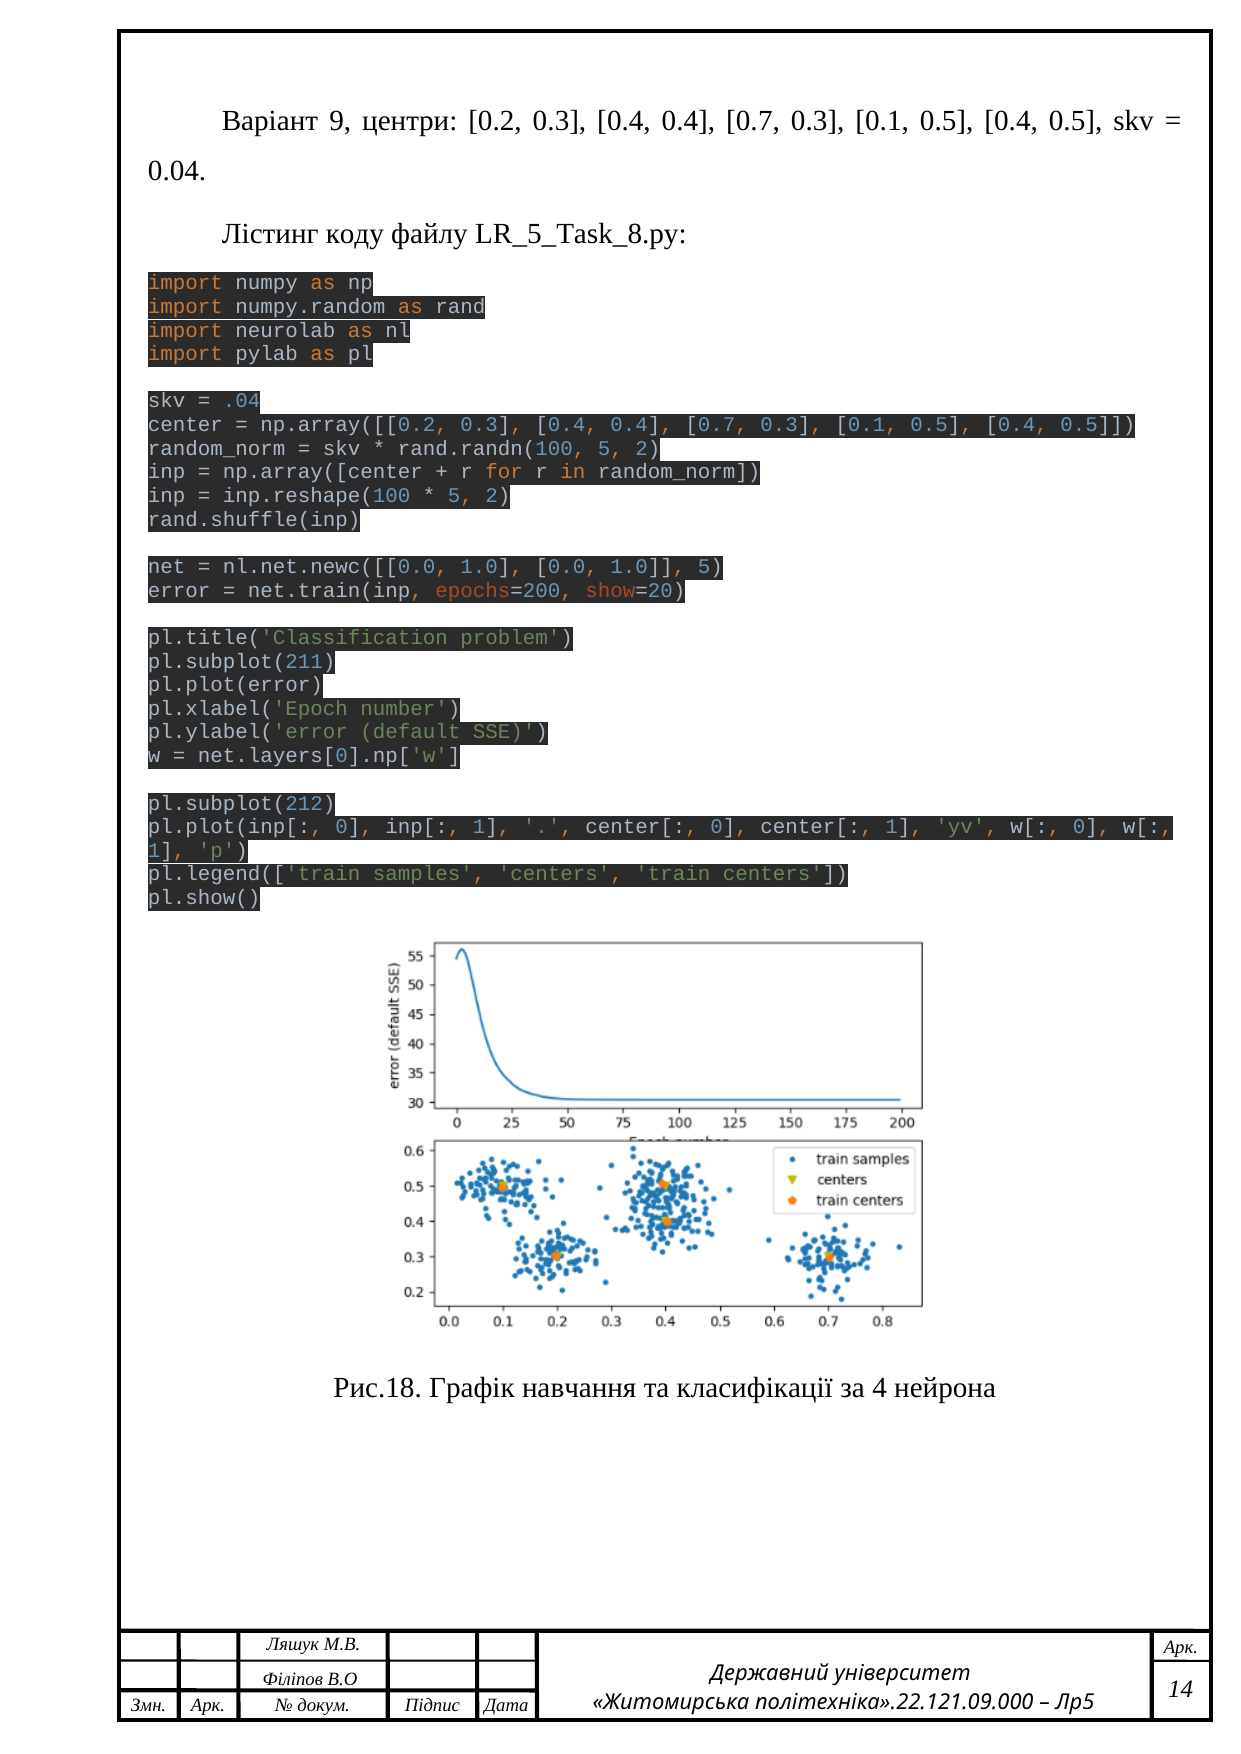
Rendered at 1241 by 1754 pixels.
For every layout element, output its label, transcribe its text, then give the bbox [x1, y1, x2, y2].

text import numpy as np import numpy.random as rand import neurolab as nl import pylab as pl skv = .04 center = np.array([[0.2, 0.3], [0.4, 0.4], [0.7, 0.3], [0.1, 0.5], [0.4, 0.5]]) random_norm = skv * rand.randn(100, 5, 2) inp = np.array([center + r for r in random_norm]) inp = inp.reshape(100 * 5, 2) rand.shuffle(inp) net = nl.net.newc([[0.0, 1.0], [0.0, 1.0]], 5) error = net.train(inp, epochs=200, show=20) pl.title('Classification problem') pl.subplot(211) pl.plot(error) pl.xlabel('Epoch number') pl.ylabel('error (default SSE)') w = net.layers[0].np['w'] pl.subplot(212) pl.plot(inp[:, 0], inp[:, 1], '.', center[:, 0], center[:, 1], 'yv', w[:, 0], w[:, 1], 'p') pl.legend(['train samples', 'centers', 'train centers']) pl.show() [148, 272, 1181, 911]
text Варіант 9, центри: [0.2, 0.3], [0.4, 0.4], [0.7, 0.3], [0.1, 0.5], [0.4, 0.5], skv = 0.04. [148, 103, 1181, 186]
text Рис.18. Графік навчання та класифікації за 4 нейрона [148, 1370, 1181, 1404]
text Лістинг коду файлу LR_5_Task_8.py: [148, 216, 1181, 249]
picture [376, 923, 953, 1346]
